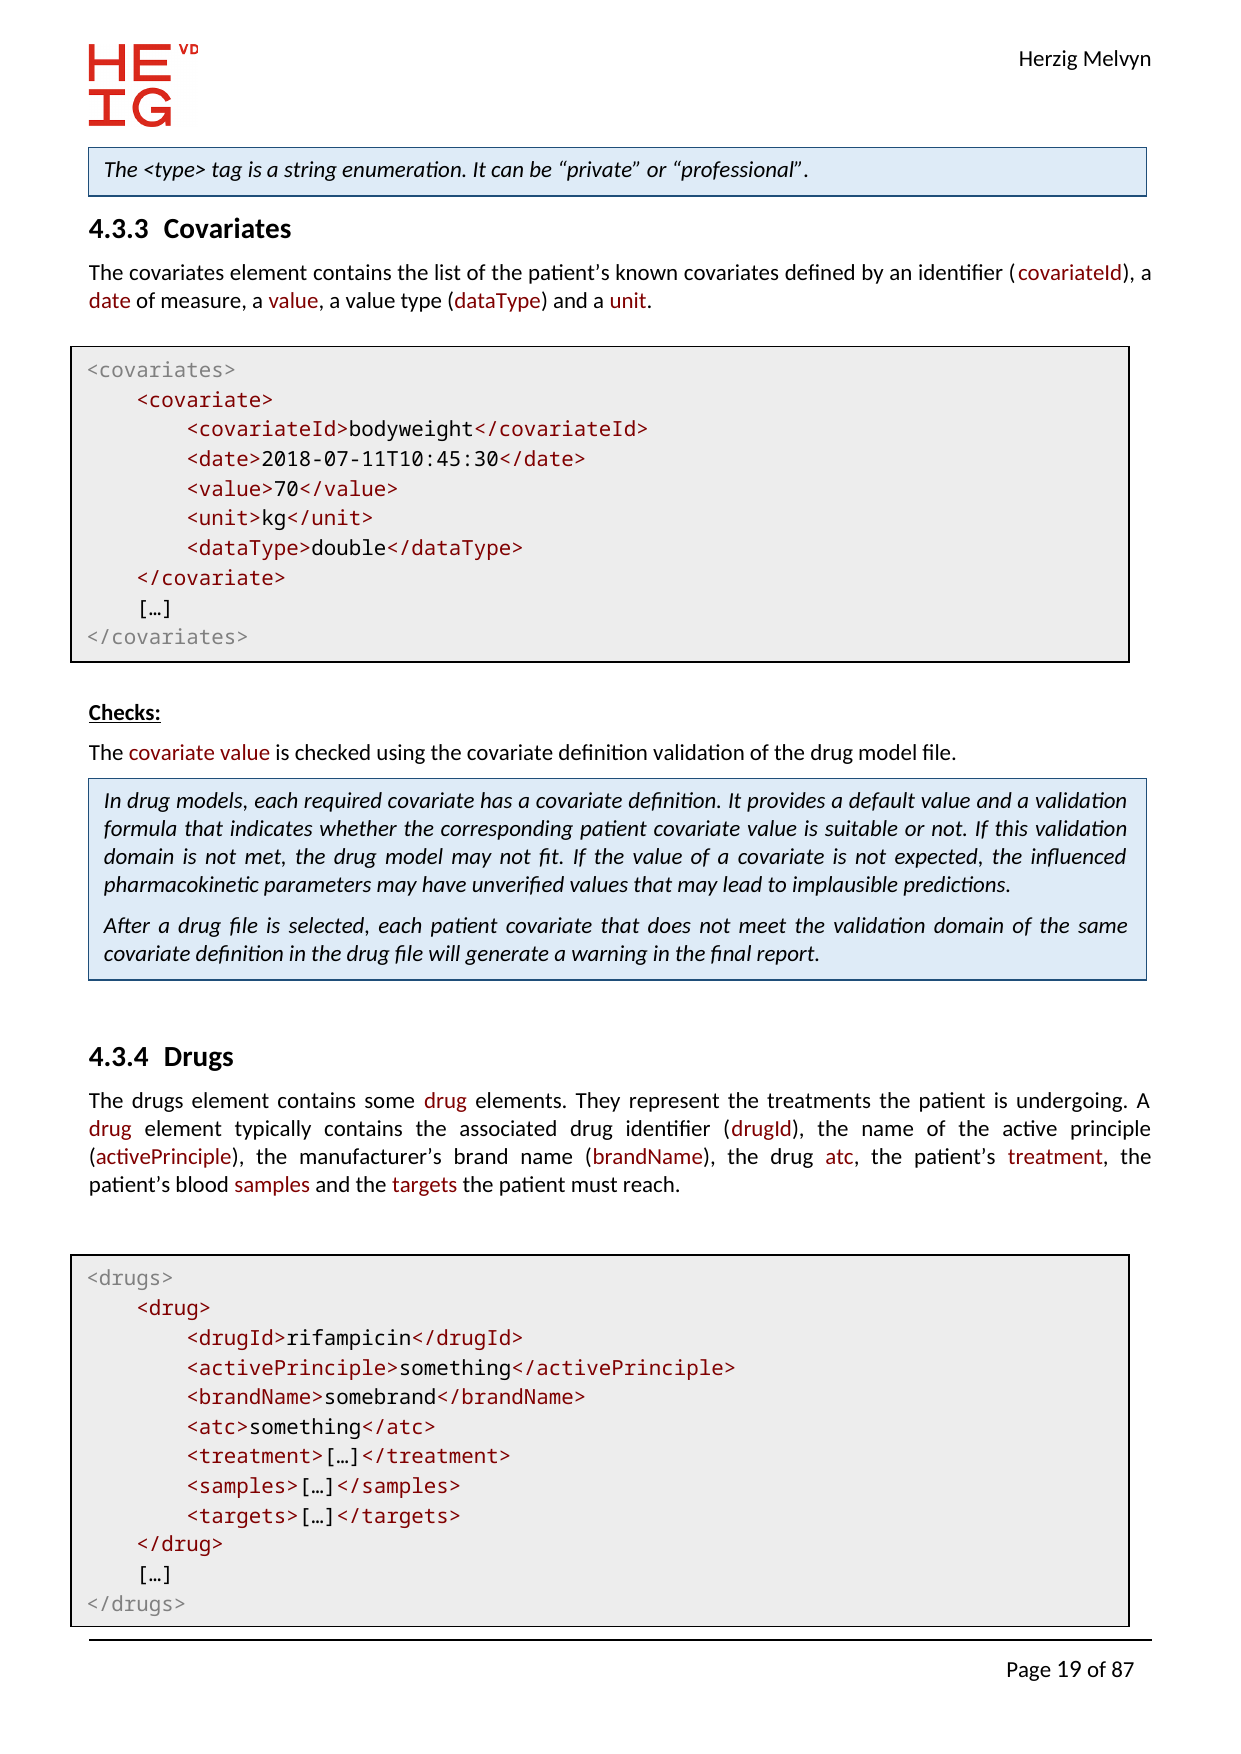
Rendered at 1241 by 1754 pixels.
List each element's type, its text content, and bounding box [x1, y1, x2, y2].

text The covariate value is checked using the covariate definition validation of the drug model file. [89, 738, 1152, 766]
picture [88, 44, 198, 127]
text The covariates element contains the list of the patient’s known covariates defined by an identifier (covariateId), a date of measure, a value, a value type (dataType) and a unit. [89, 258, 1152, 314]
subtitle Covariates [89, 210, 1152, 246]
text Checks: [89, 339, 1152, 726]
text The drugs element contains some drug elements. They represent the treatments the patient is undergoing. A drug element typically contains the associated drug identifier (drugId), the name of the active principle (activePrinciple), the manufacturer’s brand name (brandName), the drug atc, the patient’s treatment, the patient’s blood samples and the targets the patient must reach. [89, 1086, 1152, 1198]
subtitle Drugs [89, 1038, 1152, 1074]
